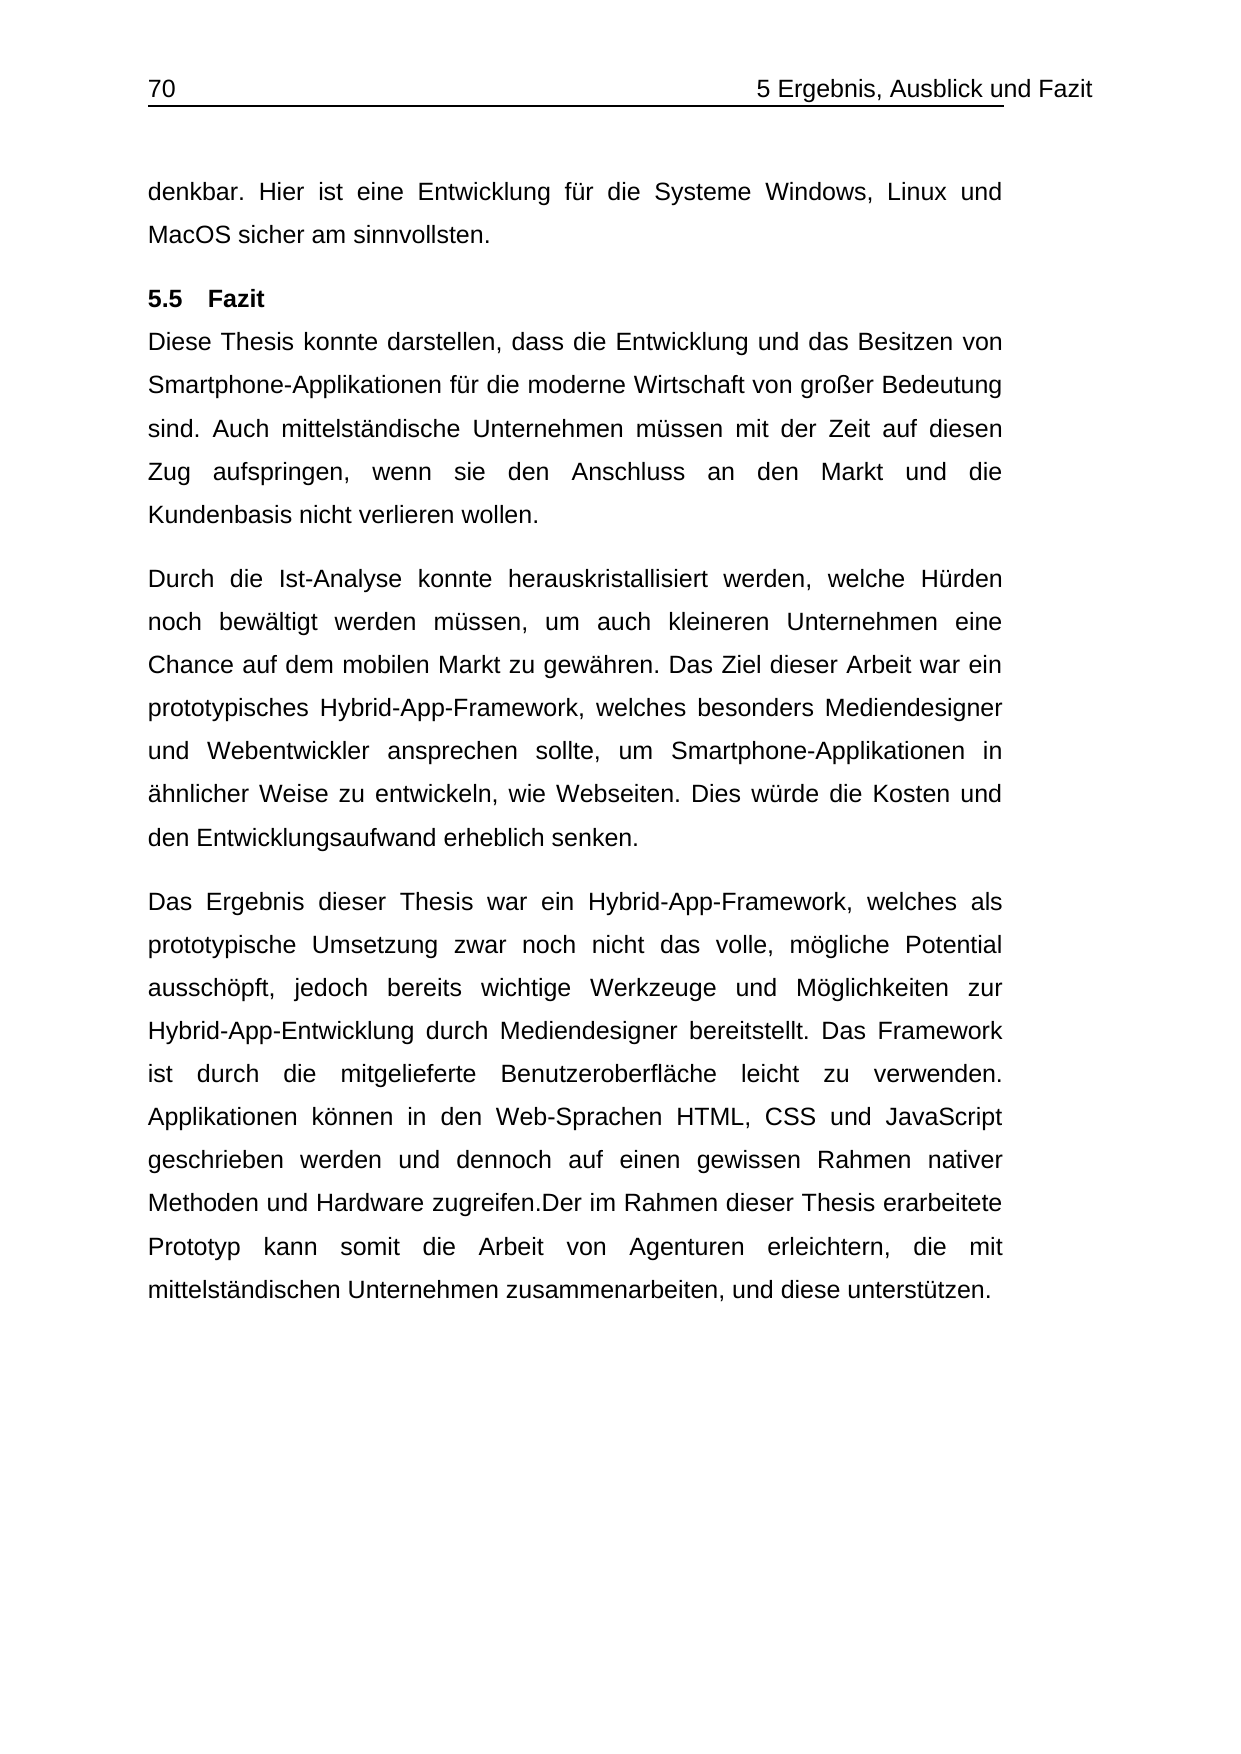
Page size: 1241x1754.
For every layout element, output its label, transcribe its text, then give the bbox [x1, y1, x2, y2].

subtitle Fazit [148, 284, 1004, 313]
text Durch die Ist-Analyse konnte herauskristallisiert werden, welche Hürden noch bewältigt werden müssen, um auch kleineren Unternehmen eine Chance auf dem mobilen Markt zu gewähren. Das Ziel dieser Arbeit war ein prototypisches Hybrid-App-Framework, welches besonders Mediendesigner und Webentwickler ansprechen sollte, um Smartphone-Applikationen in ähnlicher Weise zu entwickeln, wie Webseiten. Dies würde die Kosten und den Entwicklungsaufwand erheblich senken. [148, 564, 1004, 851]
text Diese Thesis konnte darstellen, dass die Entwicklung und das Besitzen von Smartphone-Applikationen für die moderne Wirtschaft von großer Bedeutung sind. Auch mittelständische Unternehmen müssen mit der Zeit auf diesen Zug aufspringen, wenn sie den Anschluss an den Markt und die Kundenbasis nicht verlieren wollen. [148, 327, 1004, 529]
text Das Ergebnis dieser Thesis war ein Hybrid-App-Framework, welches als prototypische Umsetzung zwar noch nicht das volle, mögliche Potential ausschöpft, jedoch bereits wichtige Werkzeuge und Möglichkeiten zur Hybrid-App-Entwicklung durch Mediendesigner bereitstellt. Das Framework ist durch die mitgelieferte Benutzeroberfläche leicht zu verwenden. Applikationen können in den Web-Sprachen HTML, CSS und JavaScript geschrieben werden und dennoch auf einen gewissen Rahmen nativer Methoden und Hardware zugreifen.Der im Rahmen dieser Thesis erarbeitete Prototyp kann somit die Arbeit von Agenturen erleichtern, die mit mittelständischen Unternehmen zusammenarbeiten, und diese unterstützen. [148, 887, 1004, 1303]
